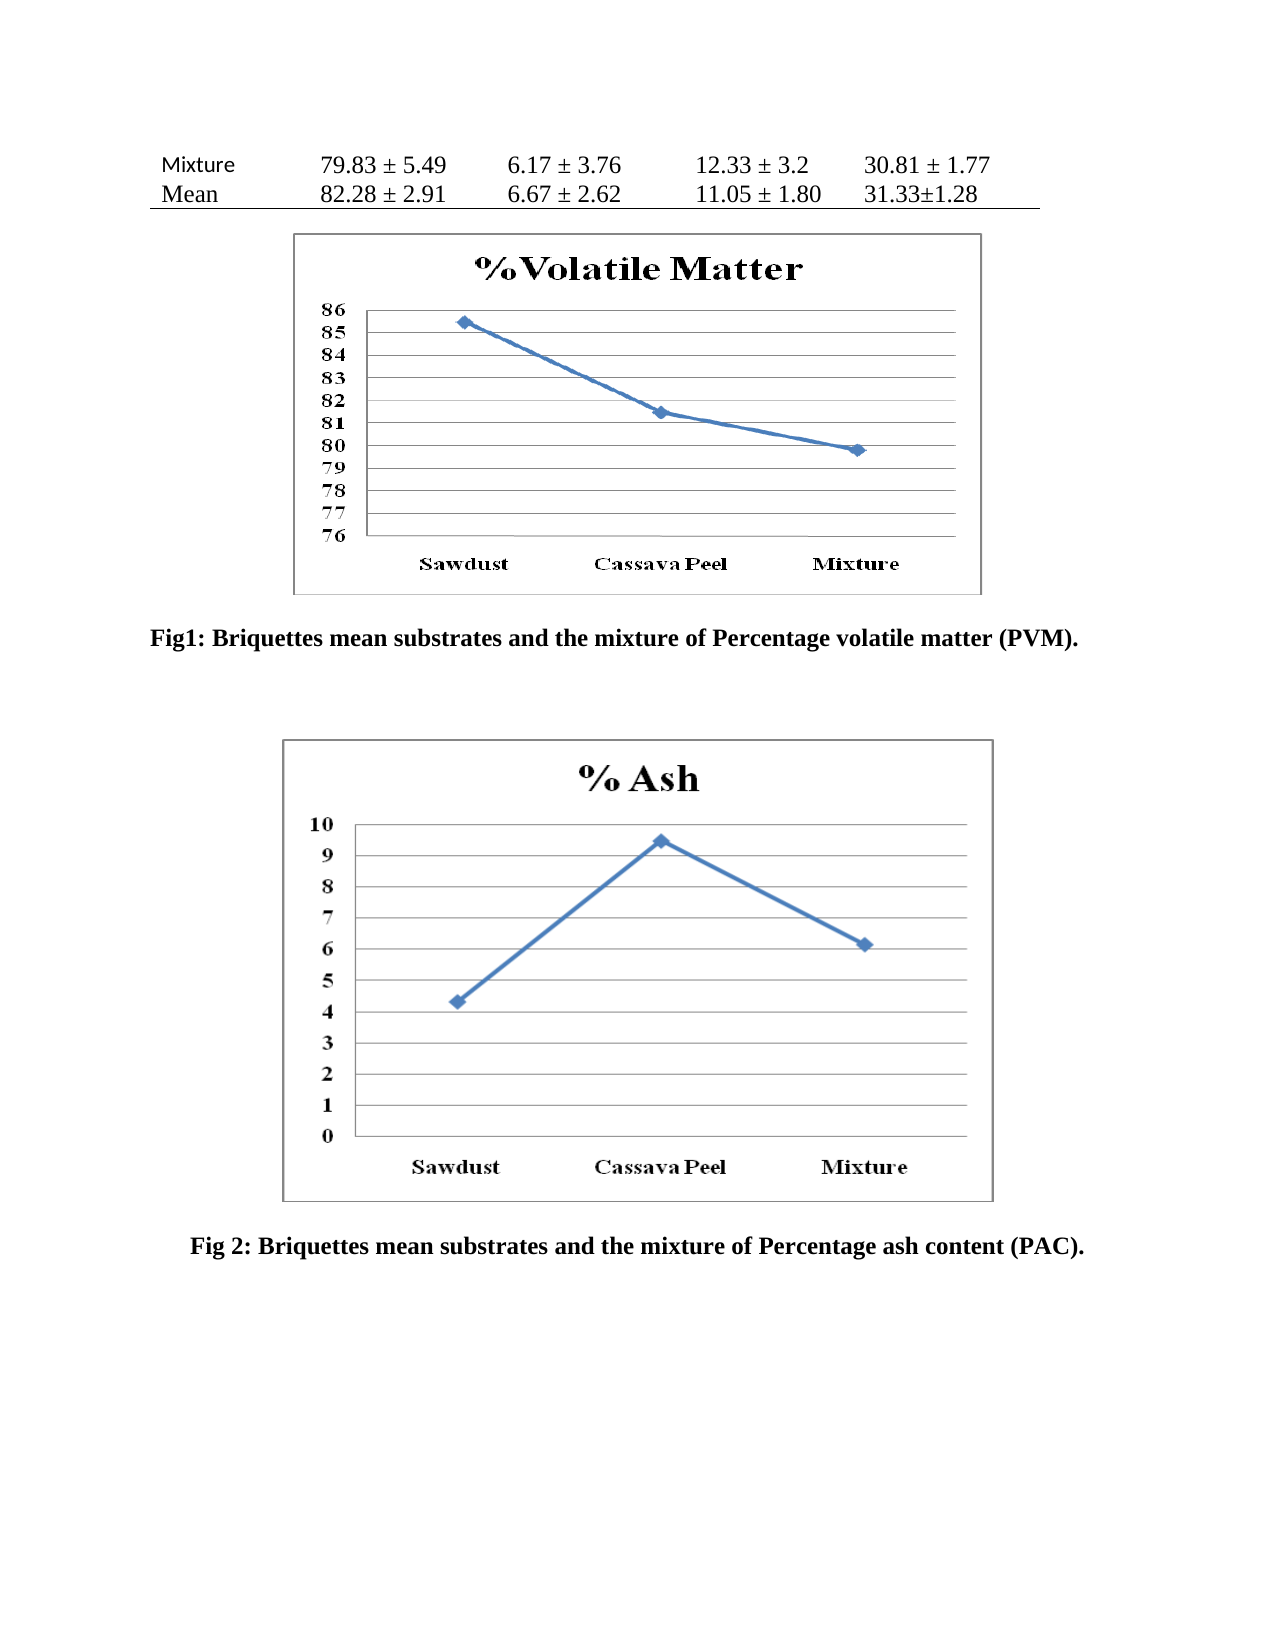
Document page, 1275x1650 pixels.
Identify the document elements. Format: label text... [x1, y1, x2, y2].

table_cell Mixture [150, 150, 309, 179]
table_cell 6.67 ± 2.62 [496, 179, 684, 207]
table_cell 12.33 ± 3.2 [684, 150, 853, 179]
picture [292, 233, 983, 595]
picture [281, 739, 994, 1202]
table_cell 11.05 ± 1.80 [684, 179, 853, 207]
table_cell 31.33±1.28 [853, 179, 1040, 207]
table_cell 79.83 ± 5.49 [309, 150, 496, 179]
table_cell 30.81 ± 1.77 [853, 150, 1040, 179]
table_cell 6.17 ± 3.76 [496, 150, 684, 179]
text Fig 2: Briquettes mean substrates and the mixture of Percentage ash content (PAC). [150, 1231, 1125, 1259]
text Fig1: Briquettes mean substrates and the mixture of Percentage volatile matter (PVM). [150, 623, 1125, 652]
table_cell Mean [150, 179, 309, 207]
table_cell 82.28 ± 2.91 [309, 179, 496, 207]
